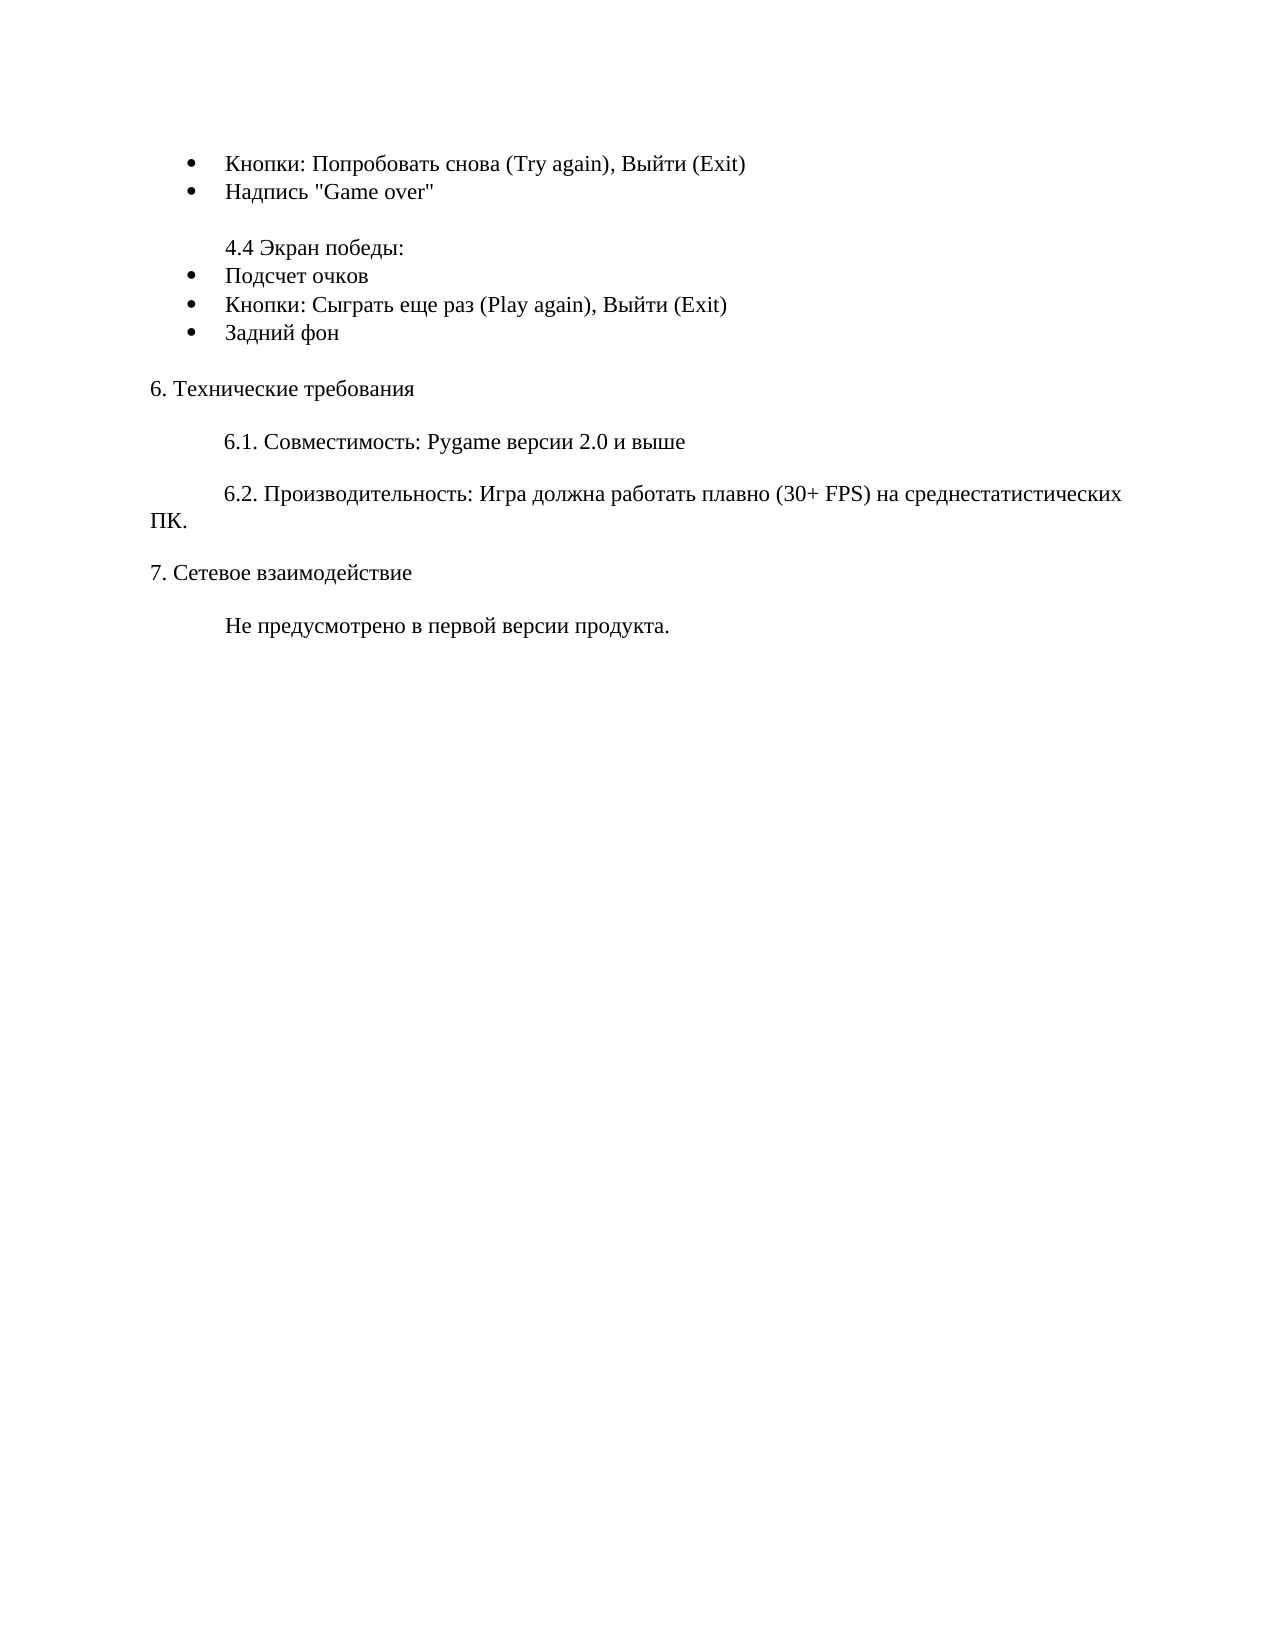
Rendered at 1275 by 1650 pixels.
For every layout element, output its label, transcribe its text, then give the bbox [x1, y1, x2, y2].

list Кнопки: Сыграть еще раз (Play again), Выйти (Exit) [187, 291, 1125, 317]
text Не предусмотрено в первой версии продукта. [150, 612, 1125, 638]
list Кнопки: Попробовать снова (Try again), Выйти (Exit) [187, 150, 1125, 176]
list Надпись "Game over" [187, 178, 1125, 204]
text 7. Сетевое взаимодействие [150, 559, 1125, 586]
list Подсчет очков [187, 262, 1125, 289]
list Задний фон [187, 319, 1125, 345]
text 6.2. Производительность: Игра должна работать плавно (30+ FPS) на среднестатистических ПК. [150, 480, 1125, 533]
list 4.4 Экран победы: [225, 234, 1125, 261]
text 6.1. Совместимость: Pygame версии 2.0 и выше [150, 428, 1125, 454]
text 6. Технические требования [150, 375, 1125, 401]
